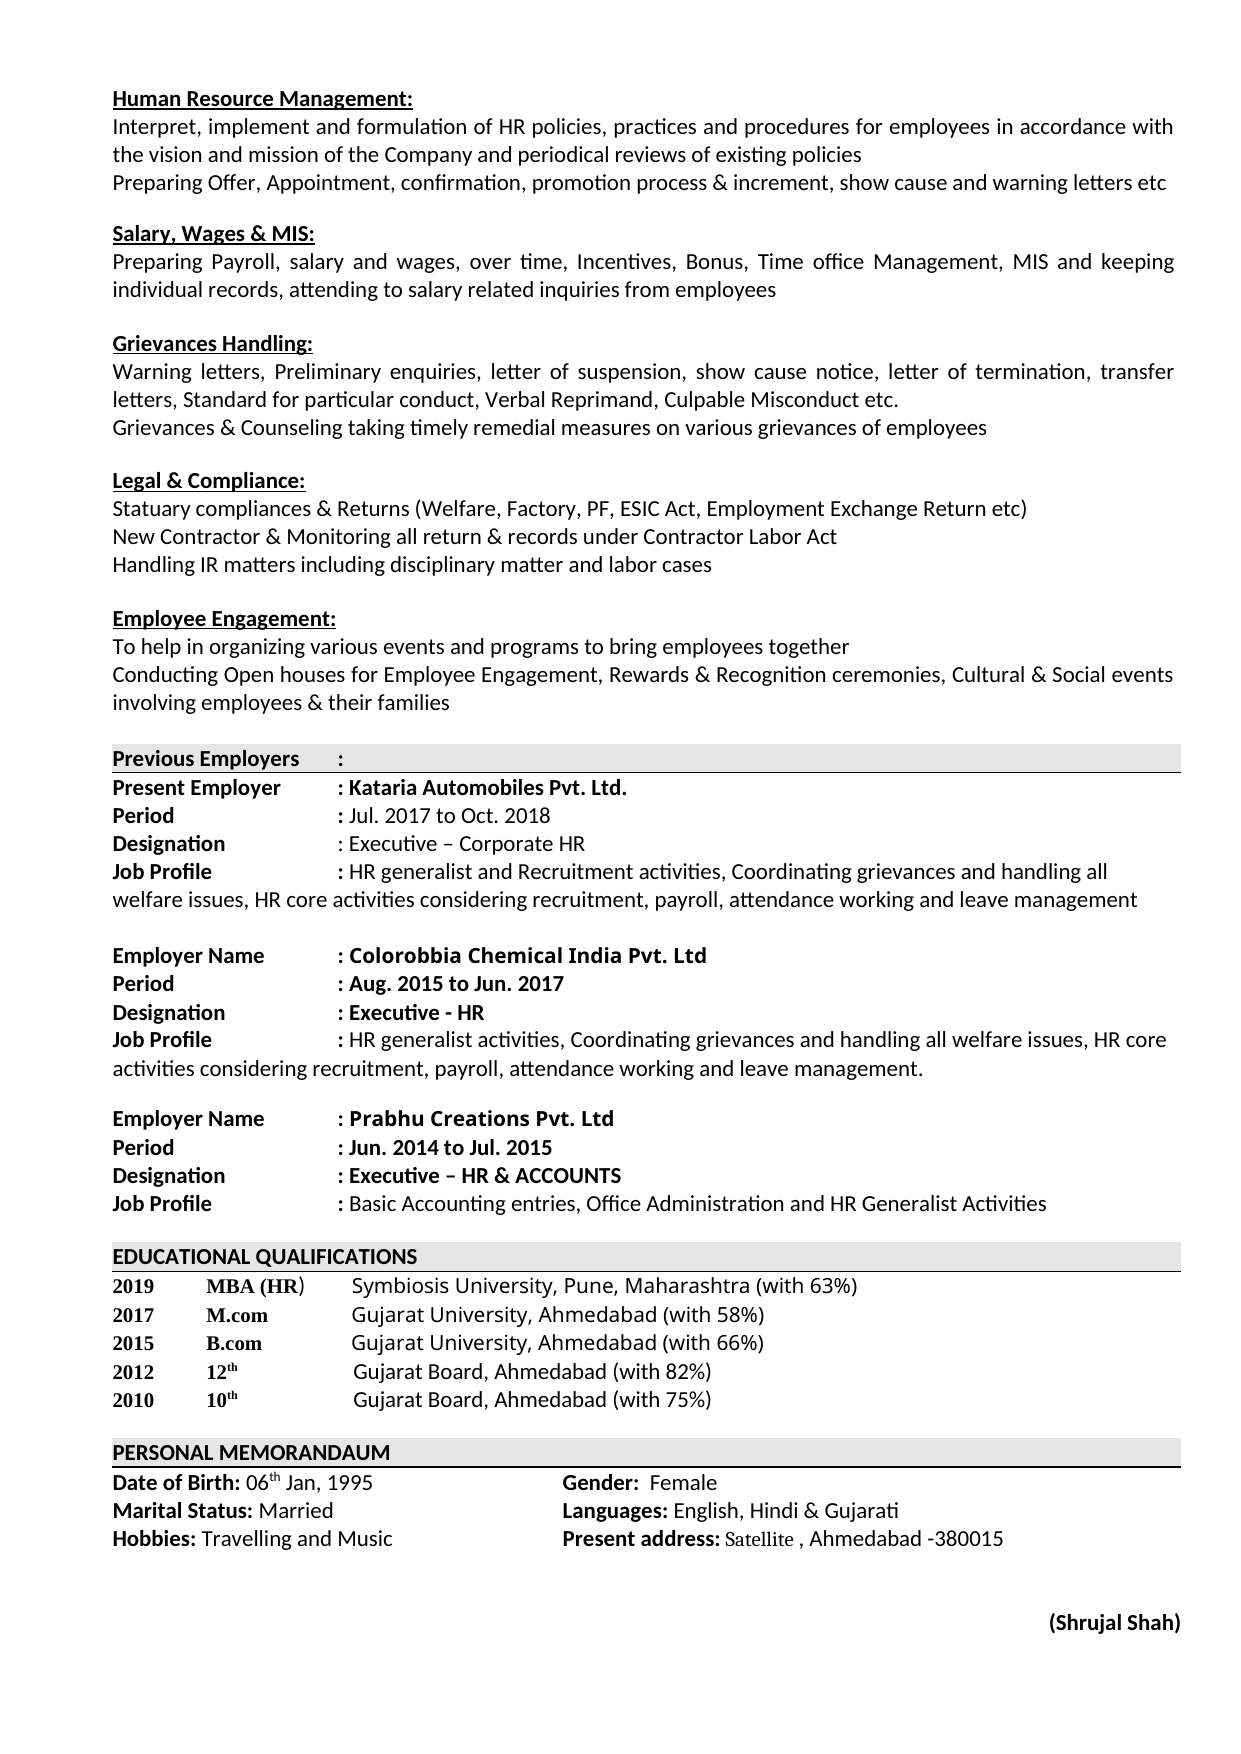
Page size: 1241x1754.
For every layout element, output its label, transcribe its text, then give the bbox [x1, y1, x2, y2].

text Statuary compliances & Returns (Welfare, Factory, PF, ESIC Act, Employment Exchange Return etc) [112, 494, 1176, 522]
text Employer Name : Colorobbia Chemical India Pvt. Ltd [112, 941, 1181, 969]
text 2010 10th Gujarat Board, Ahmedabad (with 75%) [112, 1385, 1181, 1413]
text Period : Jun. 2014 to Jul. 2015 [112, 1133, 1181, 1161]
text New Contractor & Monitoring all return & records under Contractor Labor Act [112, 522, 1176, 550]
text Designation : Executive - HR [112, 998, 1181, 1026]
text Period : Aug. 2015 to Jun. 2017 [112, 969, 1181, 998]
text Handling IR matters including disciplinary matter and labor cases [112, 550, 1176, 578]
text 2017 M.com Gujarat University, Ahmedabad (with 58%) [112, 1300, 1181, 1328]
text PERSONAL MEMORANDAUM [112, 1438, 1181, 1466]
text 2019 MBA (HR) Symbiosis University, Pune, Maharashtra (with 63%) [112, 1272, 1181, 1300]
text Designation : Executive – HR & ACCOUNTS [112, 1161, 1181, 1189]
text Employee Engagement: [112, 604, 1176, 632]
text Grievances & Counseling taking timely remedial measures on various grievances of employees [112, 413, 1176, 441]
text Preparing Offer, Appointment, confirmation, promotion process & increment, show cause and warning letters etc [112, 168, 1176, 196]
text Human Resource Management: [112, 84, 1176, 112]
text Legal & Compliance: [112, 466, 1176, 494]
text Present Employer : Kataria Automobiles Pvt. Ltd. [112, 773, 1181, 801]
text Job Profile : HR generalist activities, Coordinating grievances and handling all welfare issues, HR core activities considering recruitment, payroll, attendance working and leave management. [112, 1026, 1181, 1082]
text Conducting Open houses for Employee Engagement, Rewards & Recognition ceremonies, Cultural & Social events involving employees & their families [112, 660, 1176, 716]
text Employer Name : Prabhu Creations Pvt. Ltd [112, 1104, 1181, 1133]
text EDUCATIONAL QUALIFICATIONS [112, 1242, 1181, 1271]
text Previous Employers : [112, 744, 1181, 772]
text Hobbies: Travelling and Music Present address: Satellite , Ahmedabad -380015 [112, 1524, 1181, 1552]
text 2015 B.com Gujarat University, Ahmedabad (with 66%) [112, 1328, 1181, 1357]
text (Shrujal Shah) [112, 1608, 1181, 1637]
text Grievances Handling: [112, 329, 1176, 357]
text 2012 12th Gujarat Board, Ahmedabad (with 82%) [112, 1357, 1181, 1385]
text Marital Status: Married Languages: English, Hindi & Gujarati [112, 1496, 1181, 1524]
text Interpret, implement and formulation of HR policies, practices and procedures for employees in accordance with the vision and mission of the Company and periodical reviews of existing policies [112, 112, 1176, 168]
text Period : Jul. 2017 to Oct. 2018 [112, 801, 1181, 829]
text Warning letters, Preliminary enquiries, letter of suspension, show cause notice, letter of termination, transfer letters, Standard for particular conduct, Verbal Reprimand, Culpable Misconduct etc. [112, 357, 1176, 413]
text Designation : Executive – Corporate HR [112, 829, 1181, 857]
text Date of Birth: 06th Jan, 1995 Gender: Female [112, 1468, 1181, 1496]
text Preparing Payroll, salary and wages, over time, Incentives, Bonus, Time office Management, MIS and keeping individual records, attending to salary related inquiries from employees [112, 247, 1176, 303]
text Salary, Wages & MIS: [112, 219, 1176, 247]
text Job Profile : Basic Accounting entries, Office Administration and HR Generalist Activities [112, 1189, 1181, 1217]
text Job Profile : HR generalist and Recruitment activities, Coordinating grievances and handling all welfare issues, HR core activities considering recruitment, payroll, attendance working and leave management [112, 857, 1181, 913]
text To help in organizing various events and programs to bring employees together [112, 632, 1176, 660]
